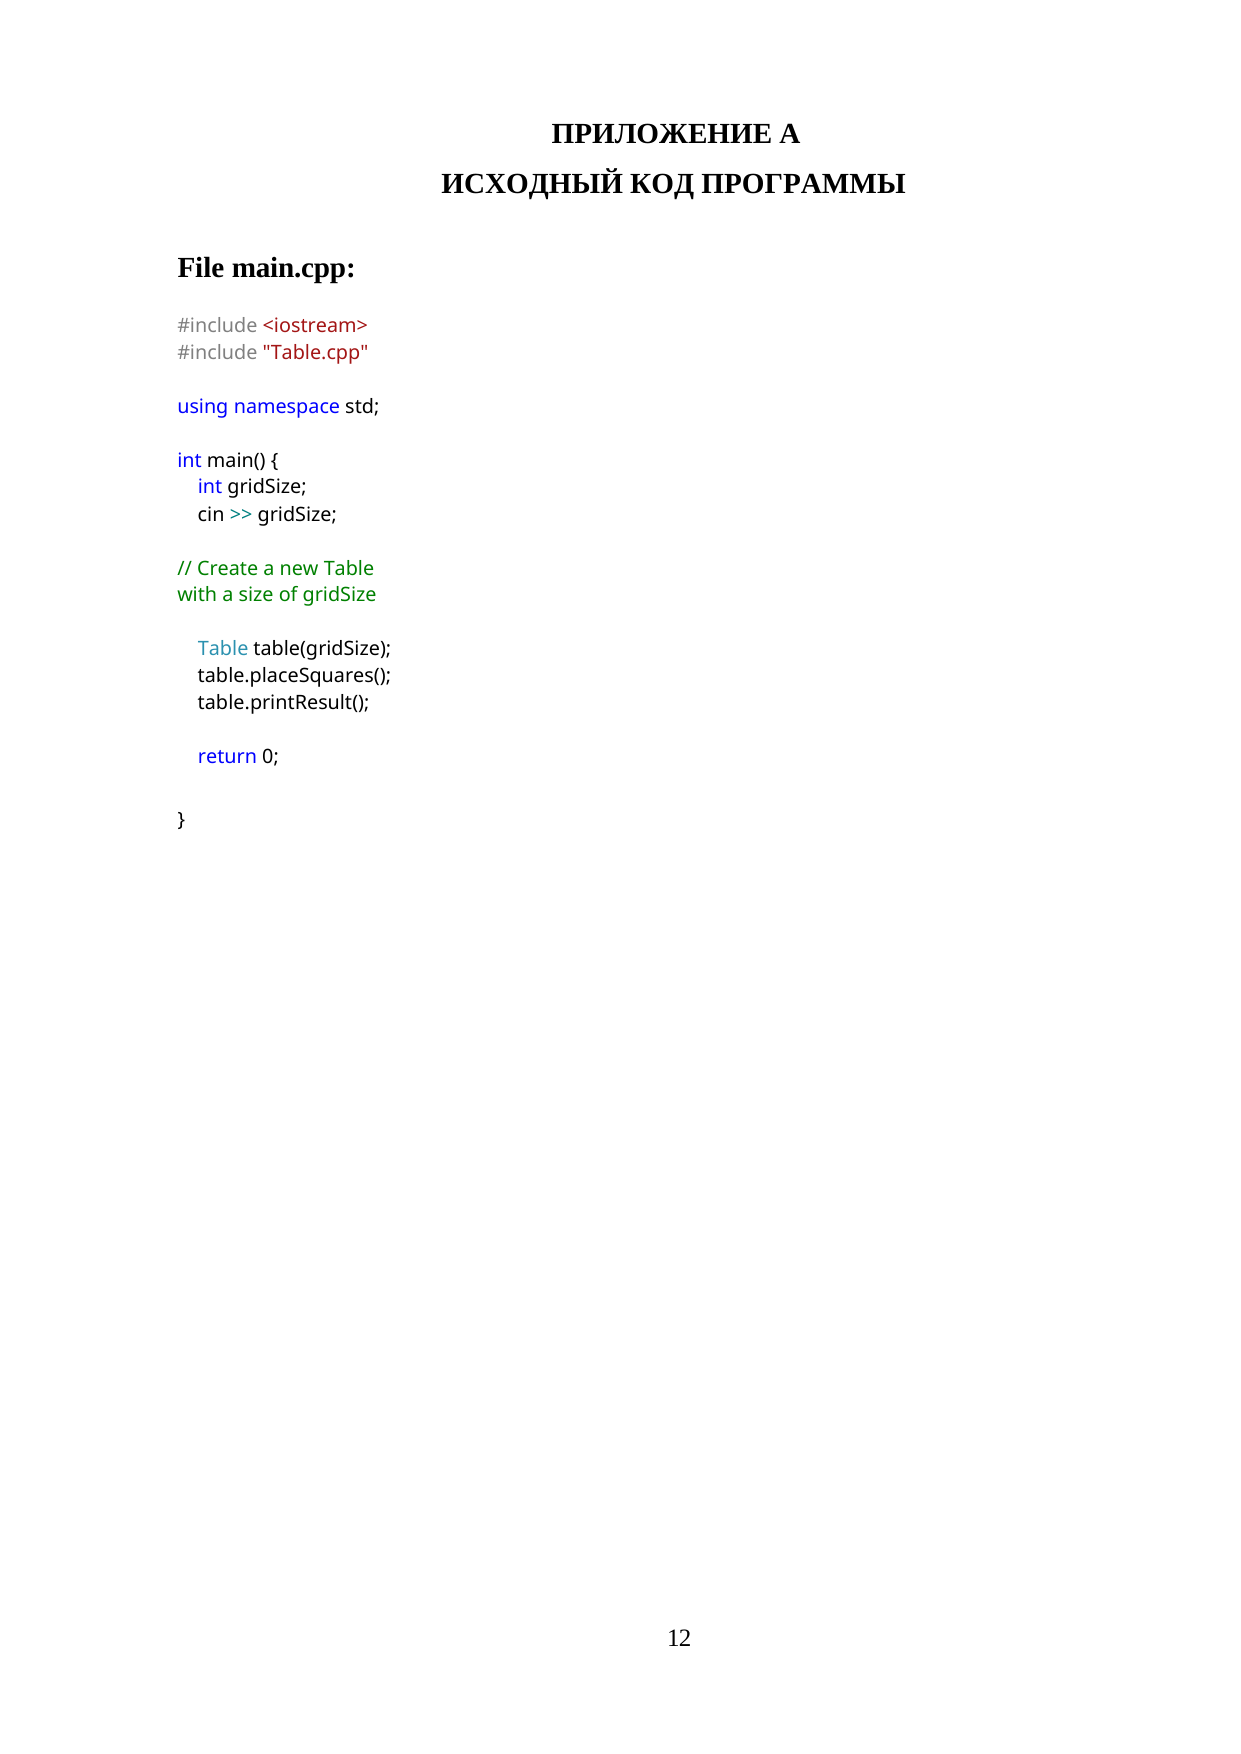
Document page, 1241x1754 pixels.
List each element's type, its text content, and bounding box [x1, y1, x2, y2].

text #include "Table.cpp" [177, 338, 401, 365]
text int main() { [177, 446, 401, 473]
text using namespace std; [177, 392, 401, 419]
text table.placeSquares(); [177, 662, 401, 689]
text int gridSize; [177, 473, 401, 500]
text cin >> gridSize; [177, 500, 401, 527]
text Table table(gridSize); [177, 635, 401, 662]
text } [177, 773, 401, 833]
text // Create a new Table with a size of gridSize [177, 554, 401, 608]
text #include <iostream> [177, 311, 401, 338]
text return 0; [177, 743, 401, 769]
text table.printResult(); [177, 689, 401, 716]
subtitle File main.cpp: [177, 250, 401, 284]
text ПРИЛОЖЕНИЕ А ИСХОДНЫЙ КОД ПРОГРАММЫ [441, 116, 917, 200]
